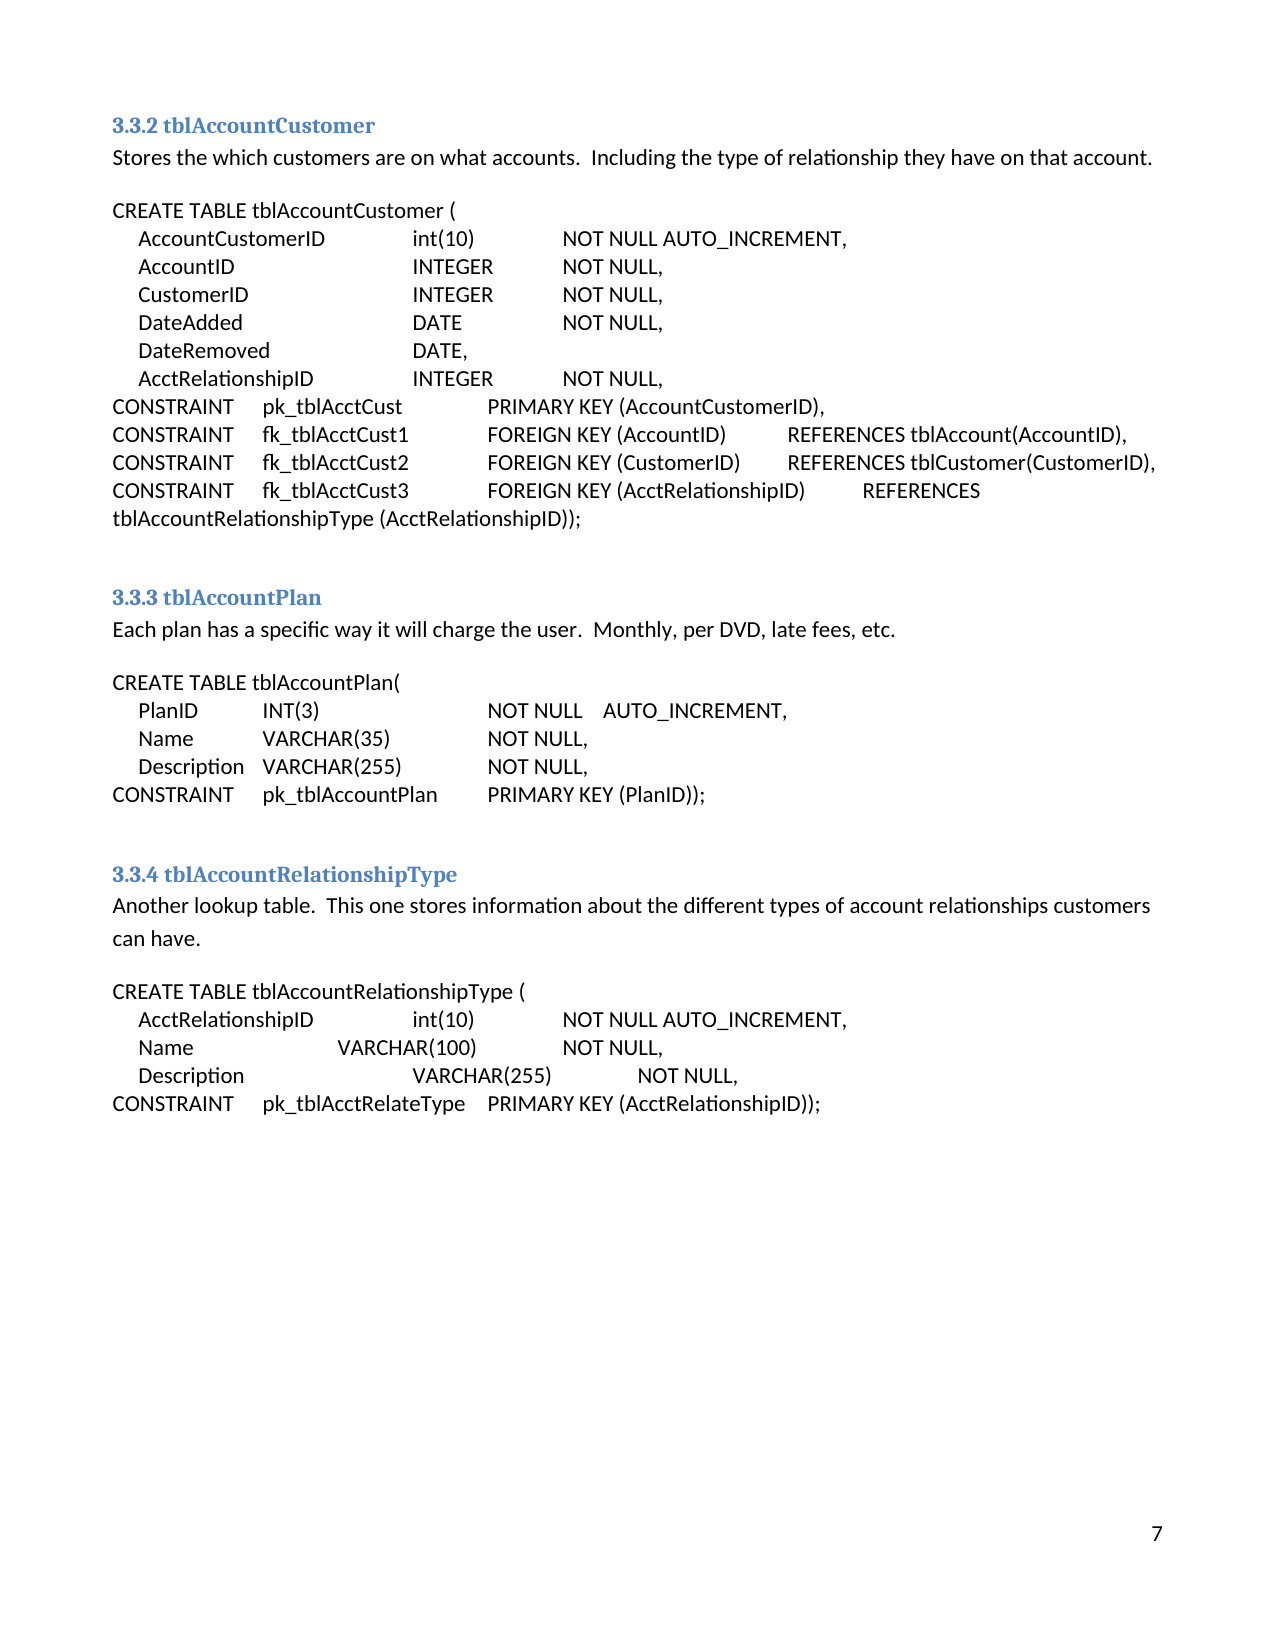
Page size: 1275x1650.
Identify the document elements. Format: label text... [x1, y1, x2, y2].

text Name VARCHAR(35) NOT NULL, [112, 724, 1162, 752]
text CREATE TABLE tblAccountRelationshipType ( [112, 977, 1162, 1005]
text CONSTRAINT pk_tblAccountPlan PRIMARY KEY (PlanID)); [112, 780, 1162, 808]
text Name VARCHAR(100) NOT NULL, [112, 1033, 1162, 1061]
text CREATE TABLE tblAccountCustomer ( [112, 196, 1162, 224]
text CONSTRAINT fk_tblAcctCust2 FOREIGN KEY (CustomerID) REFERENCES tblCustomer(CustomerID), [112, 448, 1162, 476]
text CREATE TABLE tblAccountPlan( [112, 668, 1162, 696]
text AcctRelationshipID int(10) NOT NULL AUTO_INCREMENT, [112, 1005, 1162, 1033]
subtitle 3.3.2 tblAccountCustomer [112, 112, 1162, 139]
text AccountID INTEGER NOT NULL, [112, 252, 1162, 280]
text CONSTRAINT pk_tblAcctRelateType PRIMARY KEY (AcctRelationshipID)); [112, 1089, 1162, 1117]
text CONSTRAINT fk_tblAcctCust3 FOREIGN KEY (AcctRelationshipID) REFERENCES tblAccountRelationshipType (AcctRelationshipID)); [112, 476, 1162, 532]
text Description VARCHAR(255) NOT NULL, [112, 1061, 1162, 1089]
text DateRemoved DATE, [112, 336, 1162, 364]
text AccountCustomerID int(10) NOT NULL AUTO_INCREMENT, [112, 224, 1162, 252]
text DateAdded DATE NOT NULL, [112, 308, 1162, 336]
subtitle 3.3.4 tblAccountRelationshipType [112, 861, 1162, 888]
text CONSTRAINT pk_tblAcctCust PRIMARY KEY (AccountCustomerID), [112, 392, 1162, 420]
text Each plan has a specific way it will charge the user. Monthly, per DVD, late fees, etc. [112, 615, 1162, 643]
text Stores the which customers are on what accounts. Including the type of relationship they have on that account. [112, 143, 1162, 171]
text CustomerID INTEGER NOT NULL, [112, 280, 1162, 308]
text CONSTRAINT fk_tblAcctCust1 FOREIGN KEY (AccountID) REFERENCES tblAccount(AccountID), [112, 420, 1162, 448]
text Another lookup table. This one stores information about the different types of account relationships customers can have. [112, 892, 1162, 952]
text AcctRelationshipID INTEGER NOT NULL, [112, 364, 1162, 392]
text PlanID INT(3) NOT NULL AUTO_INCREMENT, [112, 696, 1162, 724]
text Description VARCHAR(255) NOT NULL, [112, 752, 1162, 780]
subtitle 3.3.3 tblAccountPlan [112, 585, 1162, 611]
